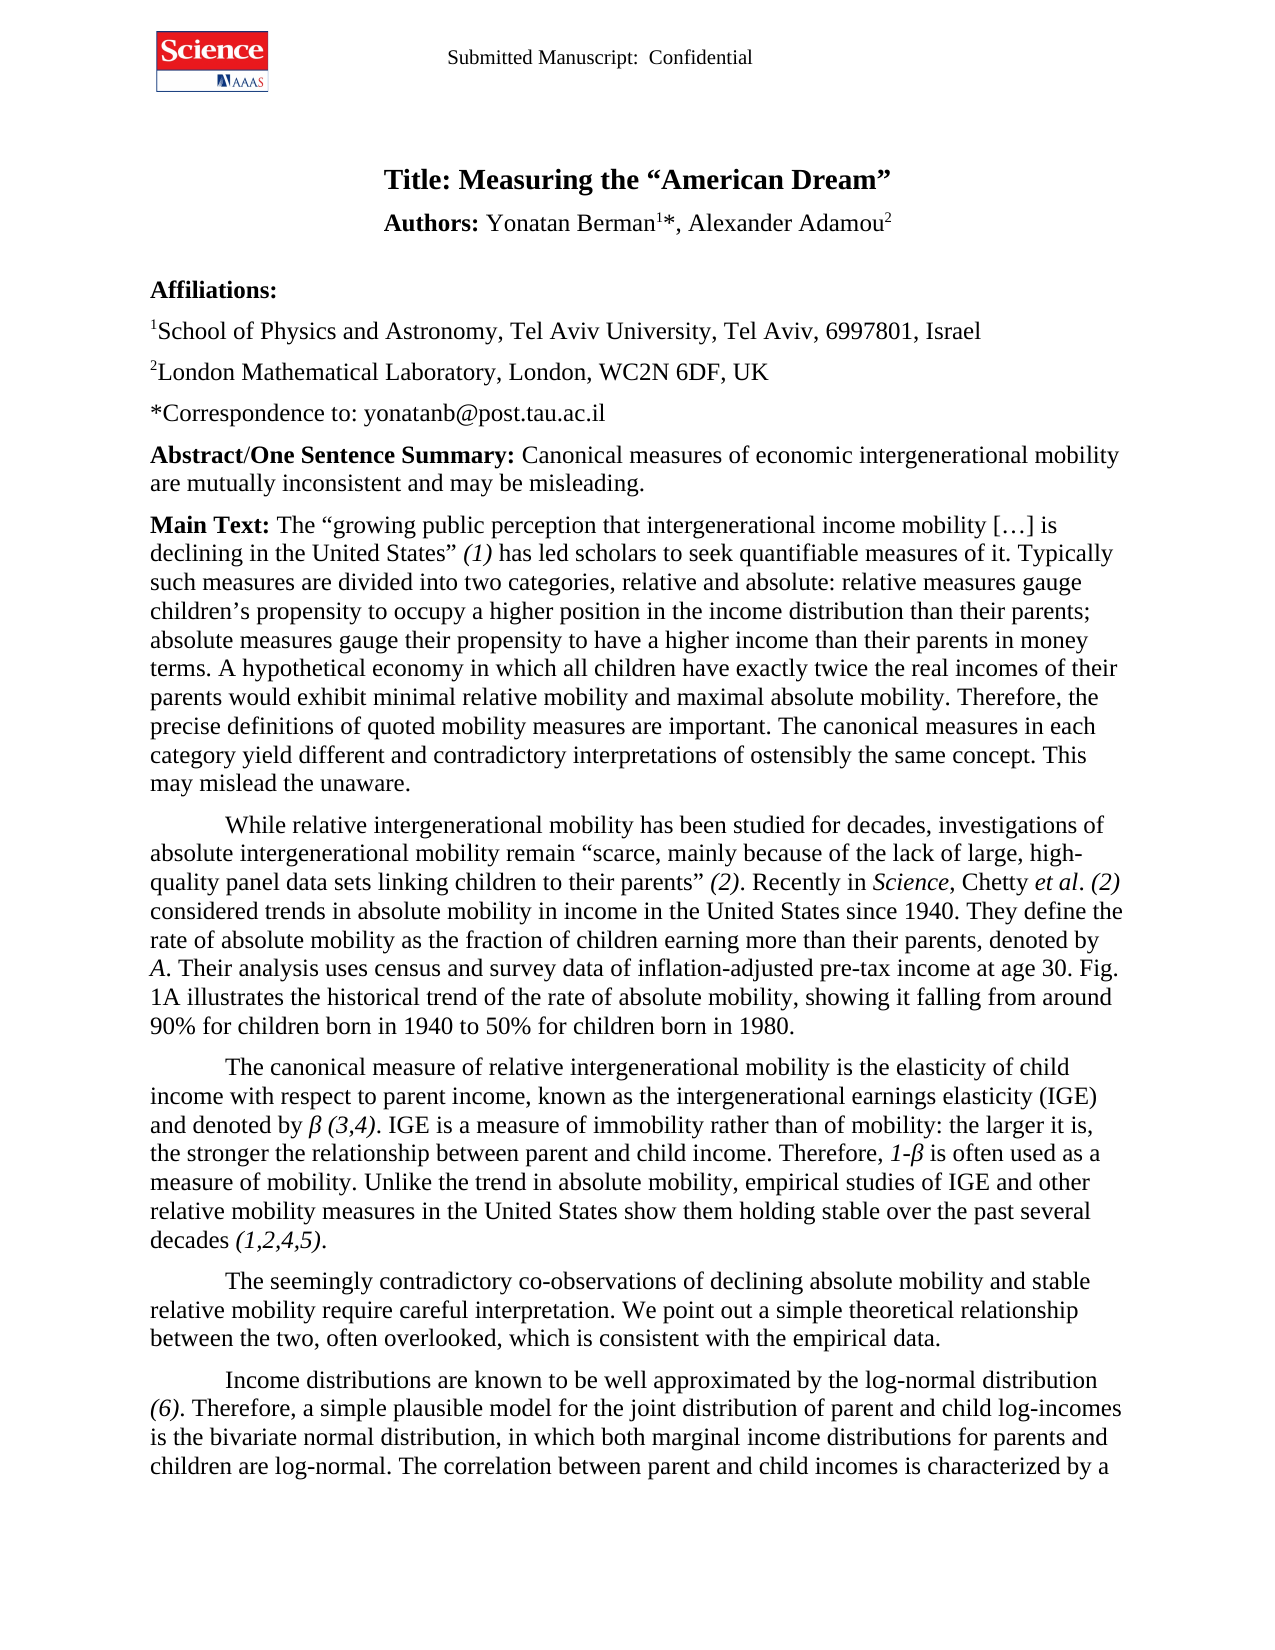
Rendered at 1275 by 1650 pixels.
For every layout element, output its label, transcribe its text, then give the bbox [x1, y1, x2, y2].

text 2London Mathematical Laboratory, London, WC2N 6DF, UK [150, 357, 1125, 386]
text The canonical measure of relative intergenerational mobility is the elasticity of child income with respect to parent income, known as the intergenerational earnings elasticity (IGE) and denoted by β (3,4). IGE is a measure of immobility rather than of mobility: the larger it is, the stronger the relationship between parent and child income. Therefore, 1-β is often used as a measure of mobility. Unlike the trend in absolute mobility, empirical studies of IGE and other relative mobility measures in the United States show them holding stable over the past several decades (1,2,4,5). [150, 1052, 1125, 1253]
text The seemingly contradictory co-observations of declining absolute mobility and stable relative mobility require careful interpretation. We point out a simple theoretical relationship between the two, often overlooked, which is consistent with the empirical data. [150, 1266, 1125, 1352]
text Title: Measuring the “American Dream” [150, 162, 1125, 196]
picture [156, 31, 269, 92]
text Abstract/One Sentence Summary: Canonical measures of economic intergenerational mobility are mutually inconsistent and may be misleading. [150, 440, 1125, 497]
text While relative intergenerational mobility has been studied for decades, investigations of absolute intergenerational mobility remain “scarce, mainly because of the lack of large, high-quality panel data sets linking children to their parents” (2). Recently in Science, Chetty et al. (2) considered trends in absolute mobility in income in the United States since 1940. They define the rate of absolute mobility as the fraction of children earning more than their parents, denoted by A. Their analysis uses census and survey data of inflation-adjusted pre-tax income at age 30. Fig. 1A illustrates the historical trend of the rate of absolute mobility, showing it falling from around 90% for children born in 1940 to 50% for children born in 1980. [150, 810, 1125, 1040]
text Main Text: The “growing public perception that intergenerational income mobility […] is declining in the United States” (1) has led scholars to seek quantifiable measures of it. Typically such measures are divided into two categories, relative and absolute: relative measures gauge children’s propensity to occupy a higher position in the income distribution than their parents; absolute measures gauge their propensity to have a higher income than their parents in money terms. A hypothetical economy in which all children have exactly twice the real incomes of their parents would exhibit minimal relative mobility and maximal absolute mobility. Therefore, the precise definitions of quoted mobility measures are important. The canonical measures in each category yield different and contradictory interpretations of ostensibly the same concept. This may mislead the unaware. [150, 510, 1125, 797]
text Affiliations: [150, 275, 1125, 303]
text Authors: Yonatan Berman1*, Alexander Adamou2 [150, 208, 1125, 237]
text *Correspondence to: yonatanb@post.tau.ac.il [150, 398, 1125, 427]
text 1School of Physics and Astronomy, Tel Aviv University, Tel Aviv, 6997801, Israel [150, 316, 1125, 345]
